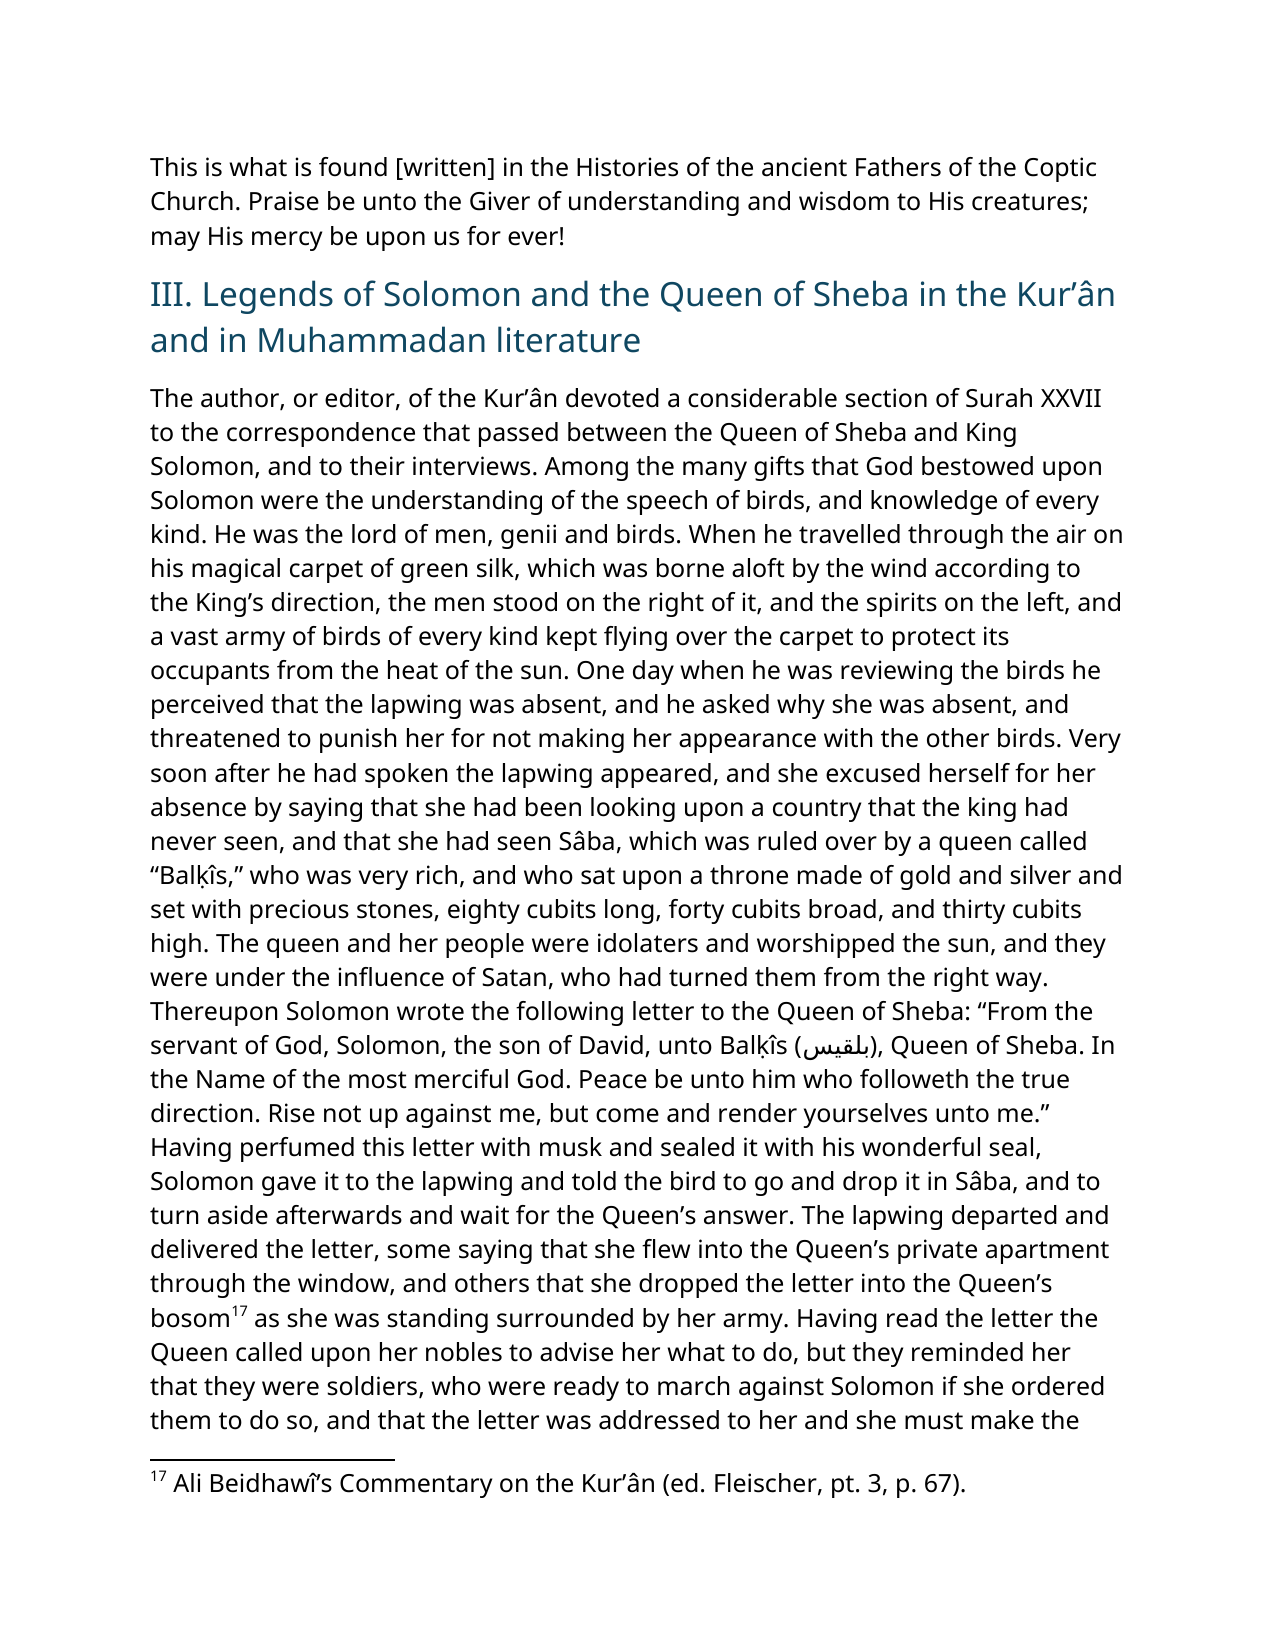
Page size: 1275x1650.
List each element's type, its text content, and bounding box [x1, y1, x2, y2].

subtitle III. Legends of Solomon and the Queen of Sheba in the Kur’ân and in Muhammadan literature [150, 271, 1125, 362]
text This is what is found [written] in the Histories of the ancient Fathers of the Coptic Church. Praise be unto the Giver of understanding and wisdom to His creatures; may His mercy be upon us for ever! [150, 150, 1125, 252]
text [150, 381, 1125, 1436]
